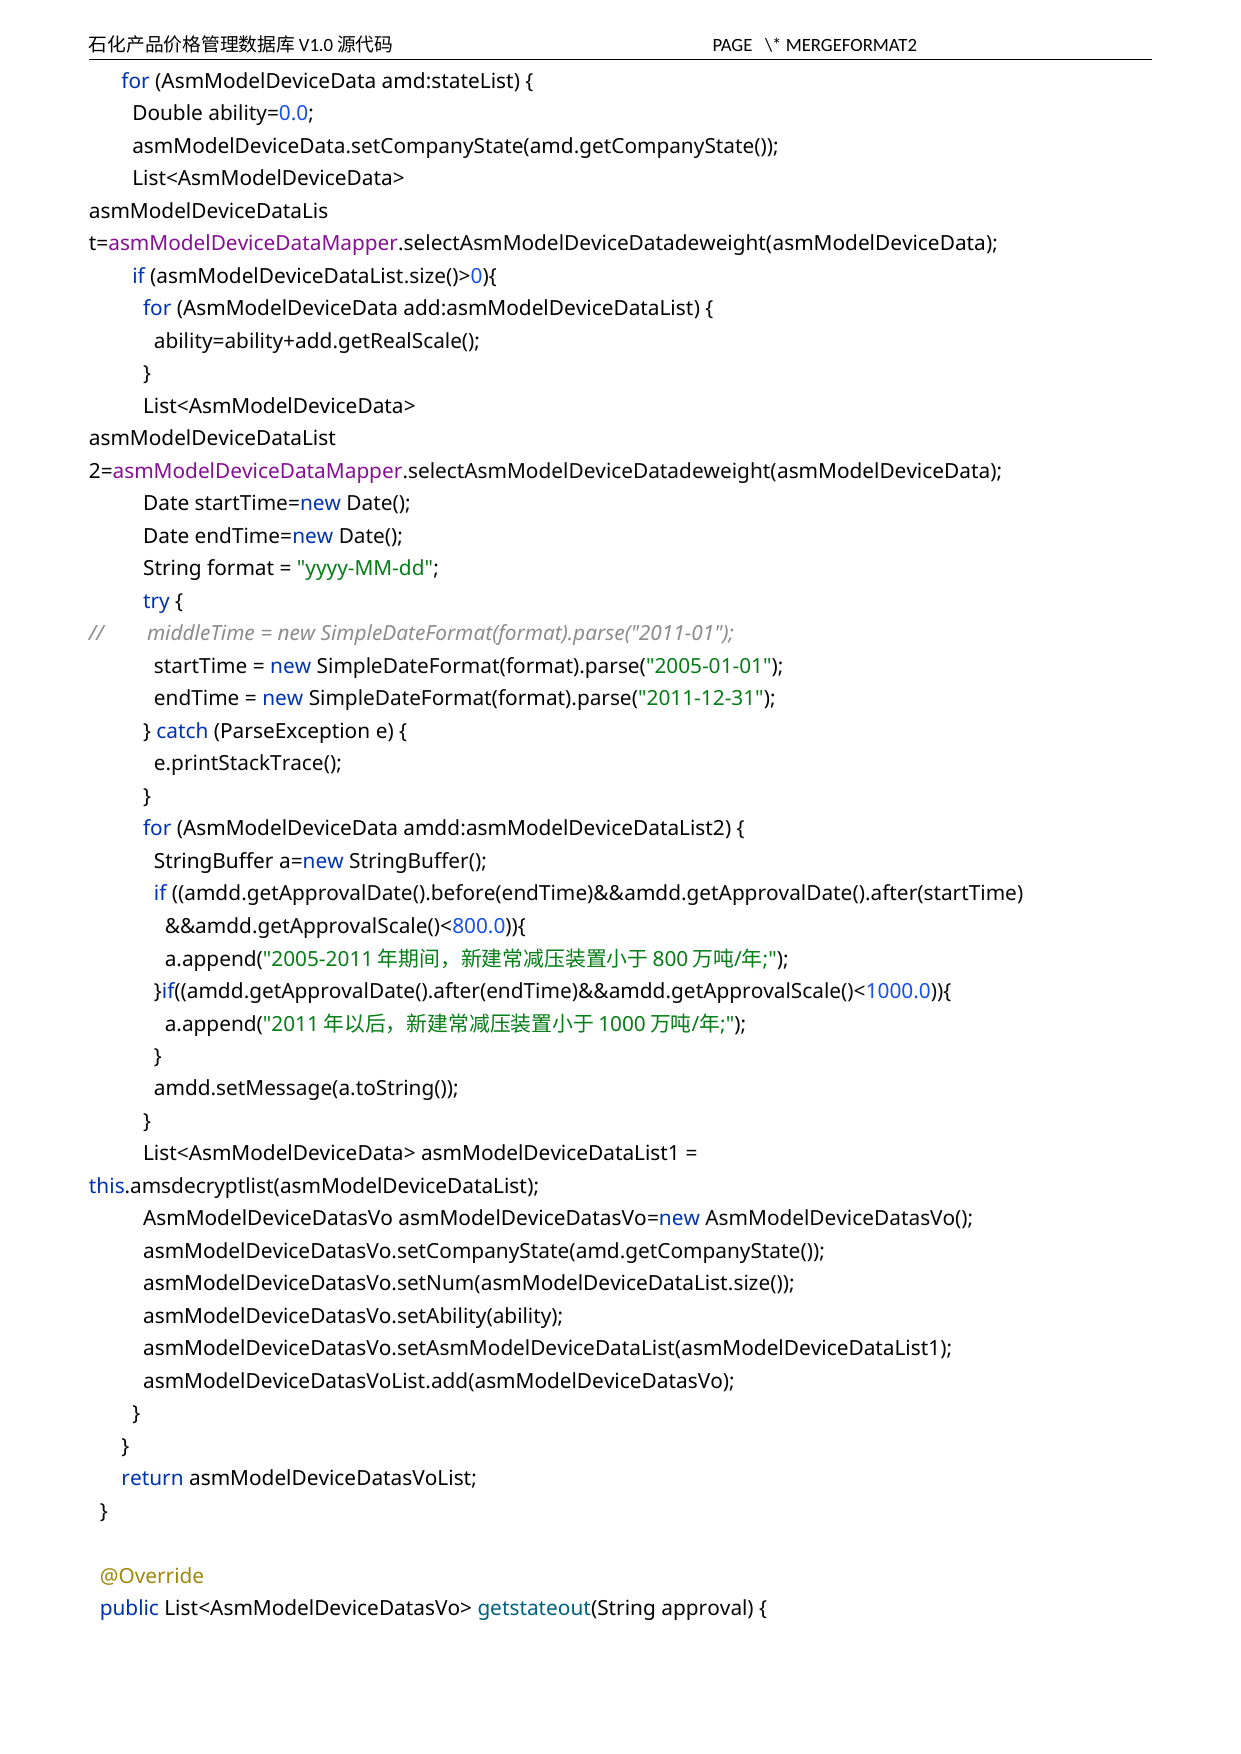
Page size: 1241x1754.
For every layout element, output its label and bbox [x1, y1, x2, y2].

text [89, 64, 1152, 1624]
